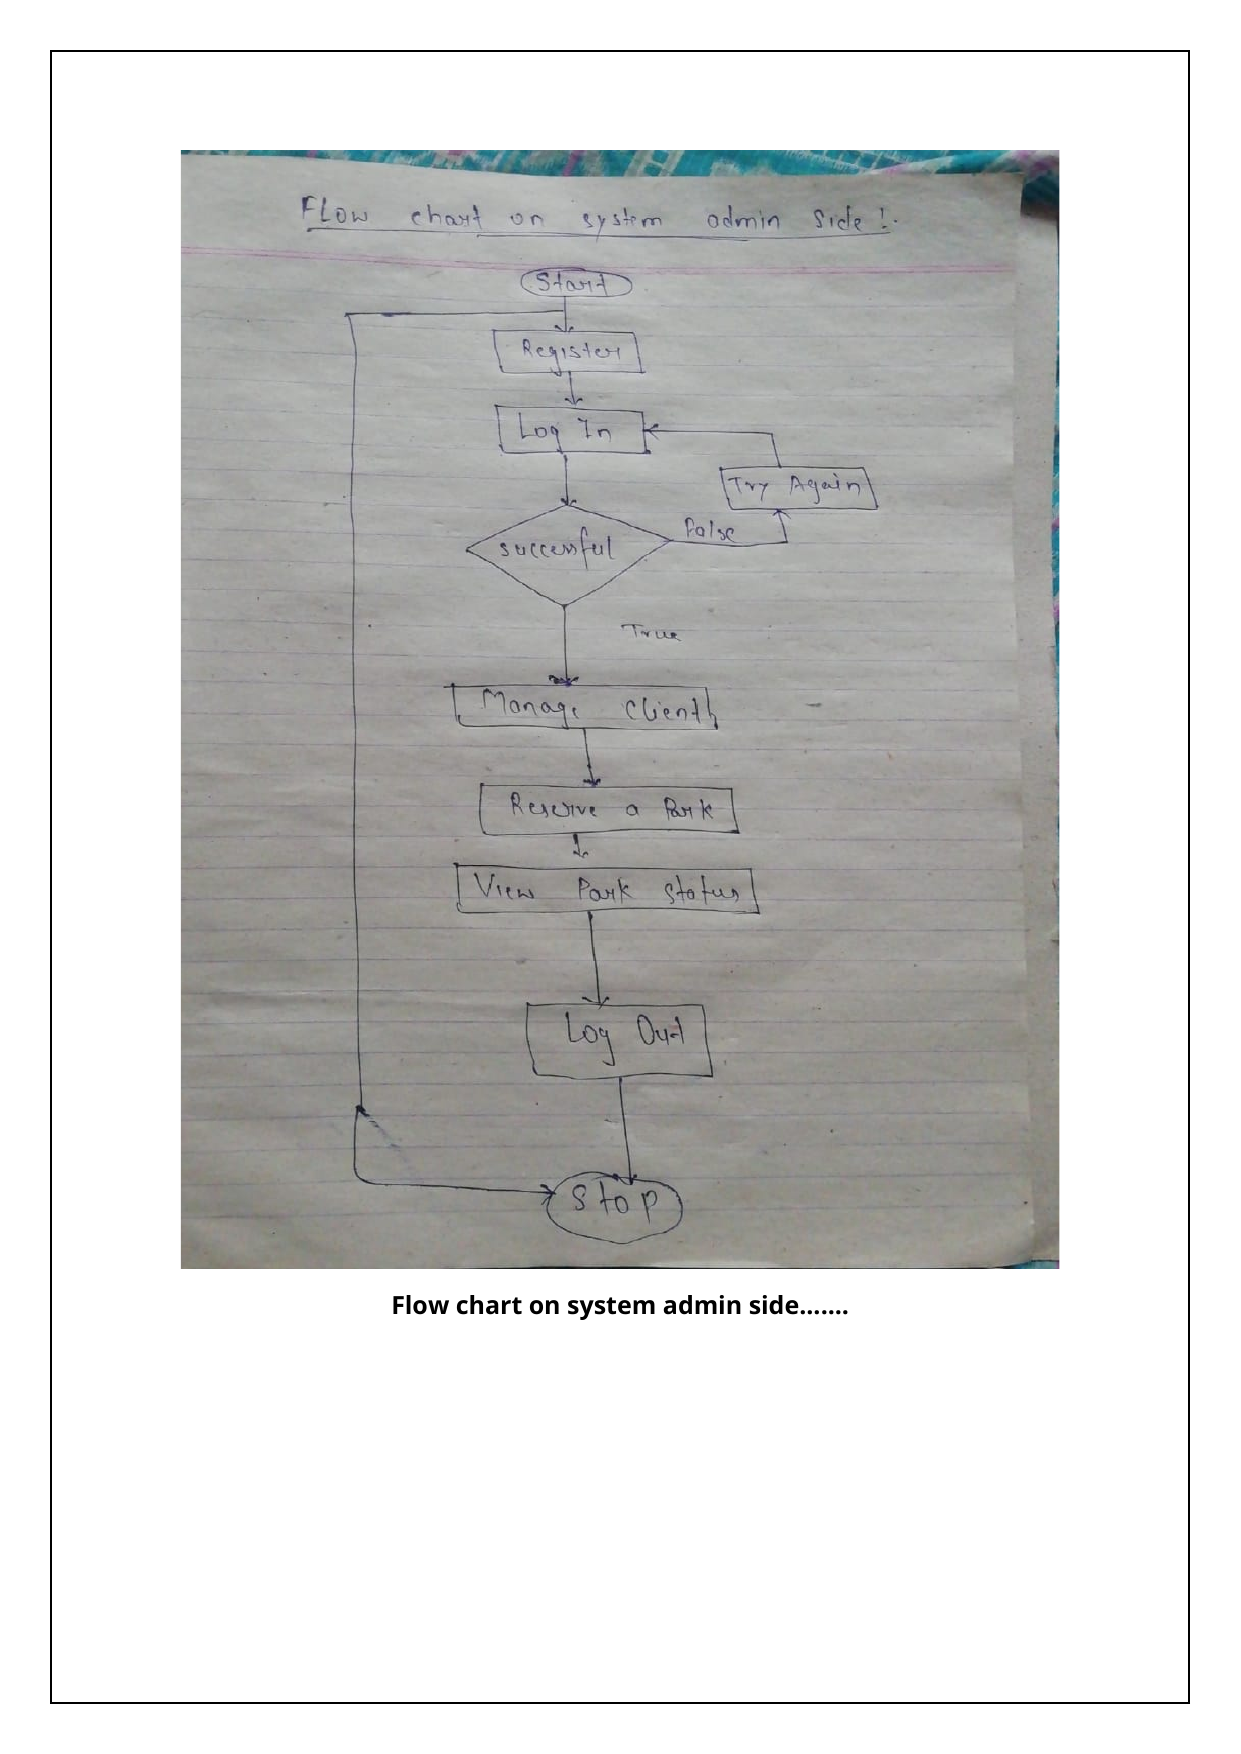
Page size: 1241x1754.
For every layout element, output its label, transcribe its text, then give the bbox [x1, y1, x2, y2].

picture [180, 150, 1060, 1269]
text Flow chart on system admin side....... [150, 1288, 1090, 1322]
